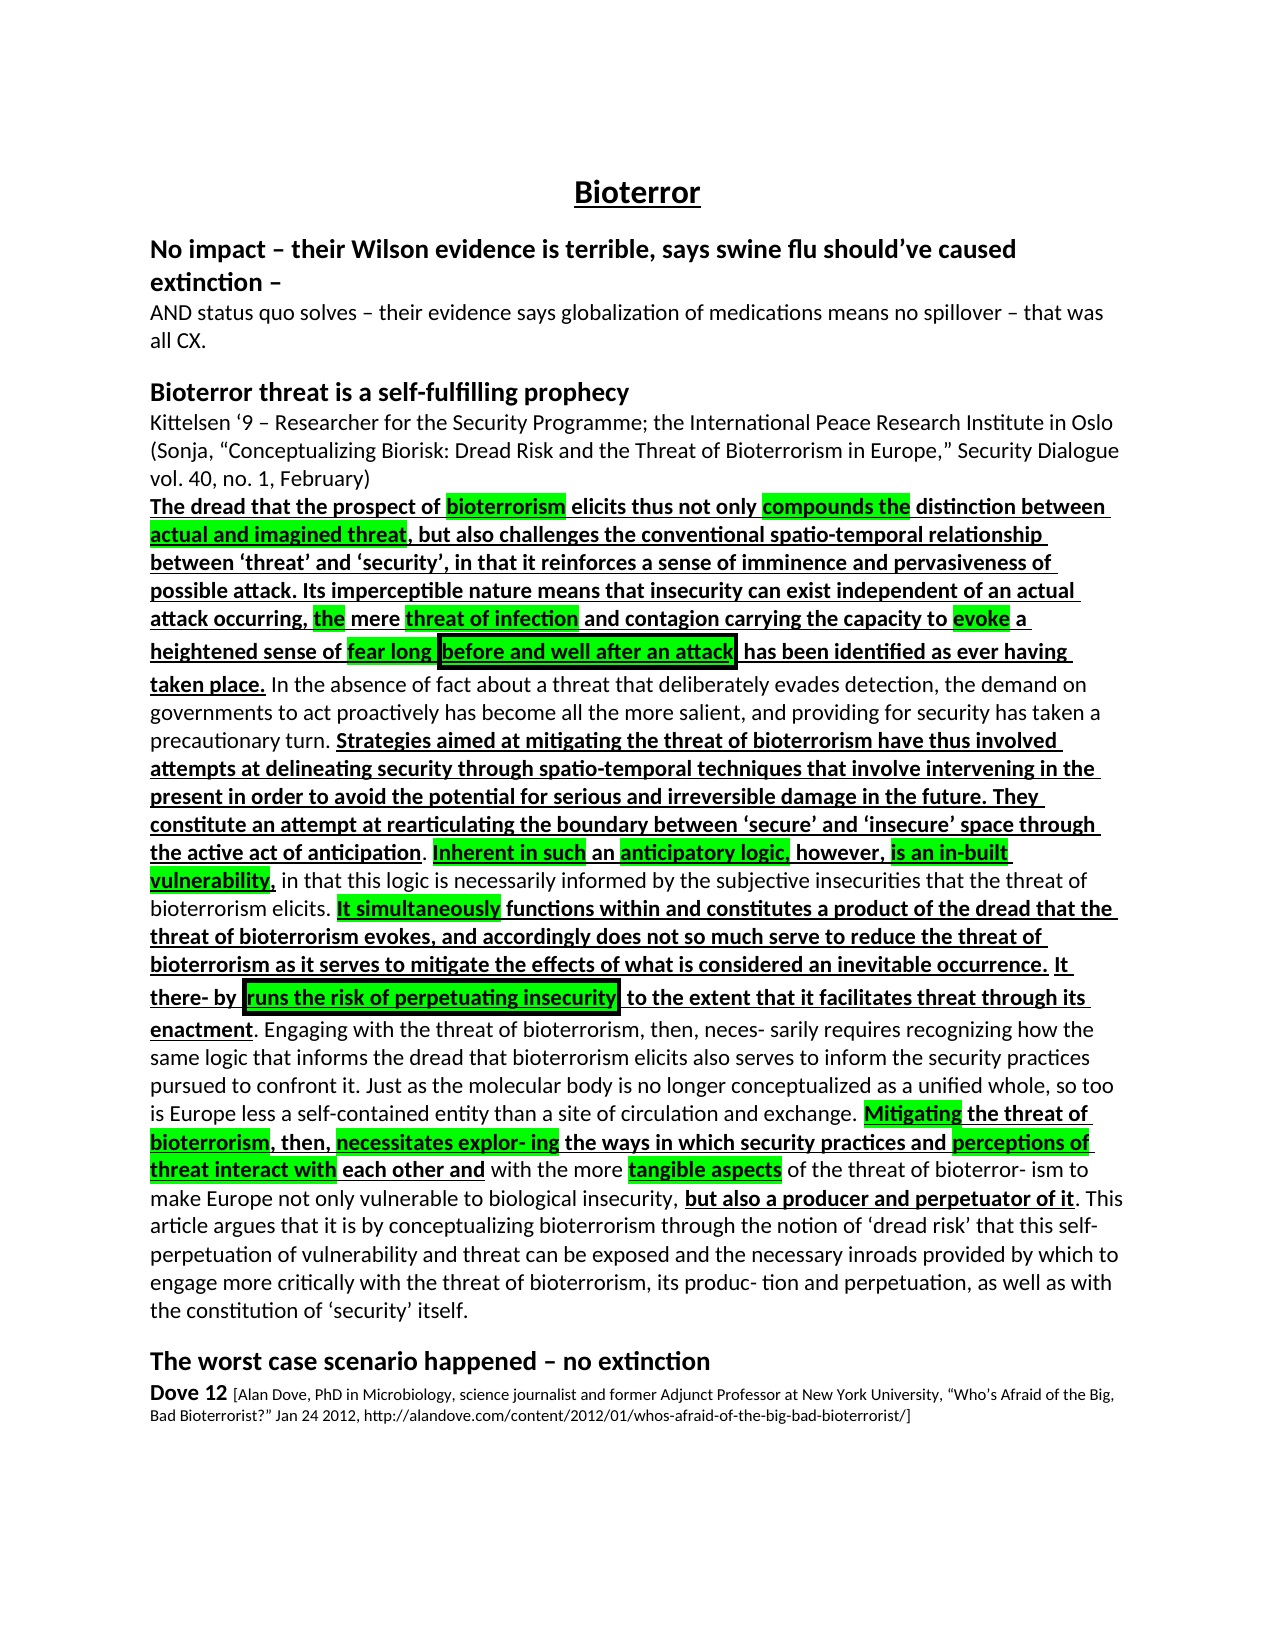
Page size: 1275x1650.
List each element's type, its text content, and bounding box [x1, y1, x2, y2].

subtitle The worst case scenario happened – no extinction [150, 1344, 1125, 1378]
text Dove 12 [Alan Dove, PhD in Microbiology, science journalist and former Adjunct Professor at New York University, “Who’s Afraid of the Big, Bad Bioterrorist?” Jan 24 2012, http://alandove.com/content/2012/01/whos-afraid-of-the-big-bad-bioterrorist/] [150, 1378, 1125, 1426]
text AND status quo solves – their evidence says globalization of medications means no spillover – that was all CX. [150, 298, 1125, 354]
subtitle No impact – their Wilson evidence is terrible, says swine flu should’ve caused extinction – [150, 232, 1125, 298]
text The dread that the prospect of bioterrorism elicits thus not only compounds the distinction between actual and imagined threat, but also challenges the conventional spatio-temporal relationship between ‘threat’ and ‘security’, in that it reinforces a sense of imminence and pervasiveness of possible attack. Its imperceptible nature means that insecurity can exist independent of an actual attack occurring, the mere threat of infection and contagion carrying the capacity to evoke a heightened sense of fear long before and well after an attack has been identified as ever having taken place. In the absence of fact about a threat that deliberately evades detection, the demand on governments to act proactively has become all the more salient, and providing for security has taken a precautionary turn. Strategies aimed at mitigating the threat of bioterrorism have thus involved attempts at delineating security through spatio-temporal techniques that involve intervening in the present in order to avoid the potential for serious and irreversible damage in the future. They constitute an attempt at rearticulating the boundary between ‘secure’ and ‘insecure’ space through the active act of anticipation. Inherent in such an anticipatory logic, however, is an in-built vulnerability, in that this logic is necessarily informed by the subjective insecurities that the threat of bioterrorism elicits. It simultaneously functions within and constitutes a product of the dread that the threat of bioterrorism evokes, and accordingly does not so much serve to reduce the threat of bioterrorism as it serves to mitigate the effects of what is considered an inevitable occurrence. It there- by runs the risk of perpetuating insecurity to the extent that it facilitates threat through its enactment. Engaging with the threat of bioterrorism, then, neces- sarily requires recognizing how the same logic that informs the dread that bioterrorism elicits also serves to inform the security practices pursued to confront it. Just as the molecular body is no longer conceptualized as a unified whole, so too is Europe less a self-contained entity than a site of circulation and exchange. Mitigating the threat of bioterrorism, then, necessitates explor- ing the ways in which security practices and perceptions of threat interact with each other and with the more tangible aspects of the threat of bioterror- ism to make Europe not only vulnerable to biological insecurity, but also a producer and perpetuator of it. This article argues that it is by conceptualizing bioterrorism through the notion of ‘dread risk’ that this self-perpetuation of vulnerability and threat can be exposed and the necessary inroads provided by which to engage more critically with the threat of bioterrorism, its produc- tion and perpetuation, as well as with the constitution of ‘security’ itself. [150, 492, 1125, 1324]
subtitle Bioterror [150, 171, 1125, 212]
text Kittelsen ‘9 – Researcher for the Security Programme; the International Peace Research Institute in Oslo (Sonja, “Conceptualizing Biorisk: Dread Risk and the Threat of Bioterrorism in Europe,” Security Dialogue vol. 40, no. 1, February) [150, 408, 1125, 492]
subtitle Bioterror threat is a self-fulfilling prophecy [150, 375, 1125, 408]
